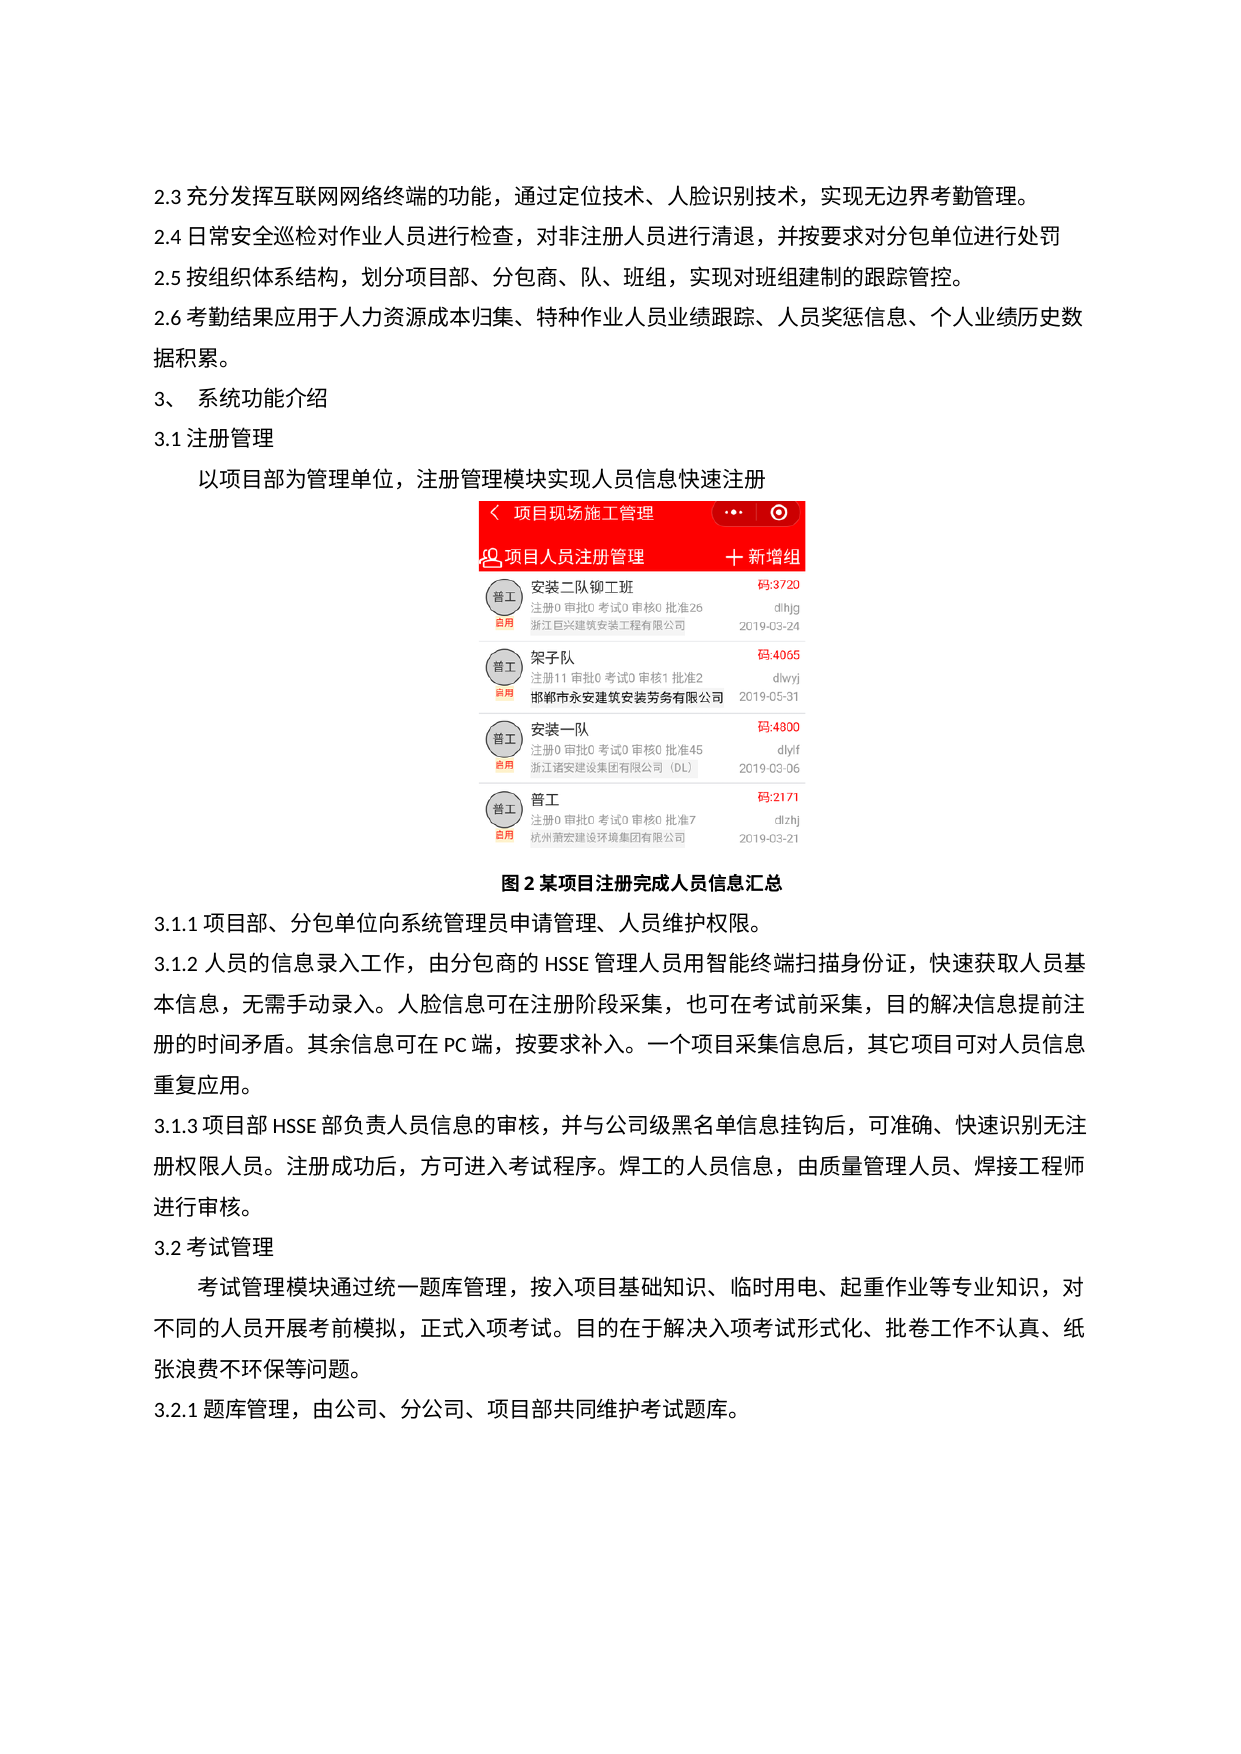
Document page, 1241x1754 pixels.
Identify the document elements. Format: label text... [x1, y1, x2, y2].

list 2.4 日常安全巡检对作业人员进行检查，对非注册人员进行清退，并按要求对分包单位进行处罚 [153, 219, 1087, 251]
text 图2 某项目注册完成人员信息汇总 [153, 866, 1087, 898]
list 2.6 考勤结果应用于人力资源成本归集、特种作业人员业绩跟踪、人员奖惩信息、个人业绩历史数据积累。 [153, 299, 1087, 373]
text 3.1.2 人员的信息录入工作，由分包商的HSSE管理人员用智能终端扫描身份证，快速获取人员基本信息，无需手动录入。人脸信息可在注册阶段采集，也可在考试前采集，目的解决信息提前注册的时间矛盾。其余信息可在PC端，按要求补入。一个项目采集信息后，其它项目可对人员信息重复应用。 [153, 946, 1087, 1100]
text 以项目部为管理单位，注册管理模块实现人员信息快速注册 [153, 461, 1087, 494]
picture [478, 501, 806, 848]
text 3.1.1 项目部、分包单位向系统管理员申请管理、人员维护权限。 [153, 905, 1087, 938]
text 3.1 注册管理 [153, 421, 1087, 453]
list 2.3 充分发挥互联网网络终端的功能，通过定位技术、人脸识别技术，实现无边界考勤管理。 [153, 178, 1087, 211]
list 系统功能介绍 [153, 381, 1087, 413]
text 3.2.1 题库管理，由公司、分公司、项目部共同维护考试题库。 [153, 1392, 1087, 1424]
text 3.2 考试管理 [153, 1229, 1087, 1262]
list 2.5 按组织体系结构，划分项目部、分包商、队、班组，实现对班组建制的跟踪管控。 [153, 259, 1087, 292]
text 考试管理模块通过统一题库管理，按入项目基础知识、临时用电、起重作业等专业知识，对不同的人员开展考前模拟，正式入项考试。目的在于解决入项考试形式化、批卷工作不认真、纸张浪费不环保等问题。 [153, 1270, 1087, 1384]
text 3.1.3项目部HSSE部负责人员信息的审核，并与公司级黑名单信息挂钩后，可准确、快速识别无注册权限人员。注册成功后，方可进入考试程序。焊工的人员信息，由质量管理人员、焊接工程师进行审核。 [153, 1108, 1087, 1222]
